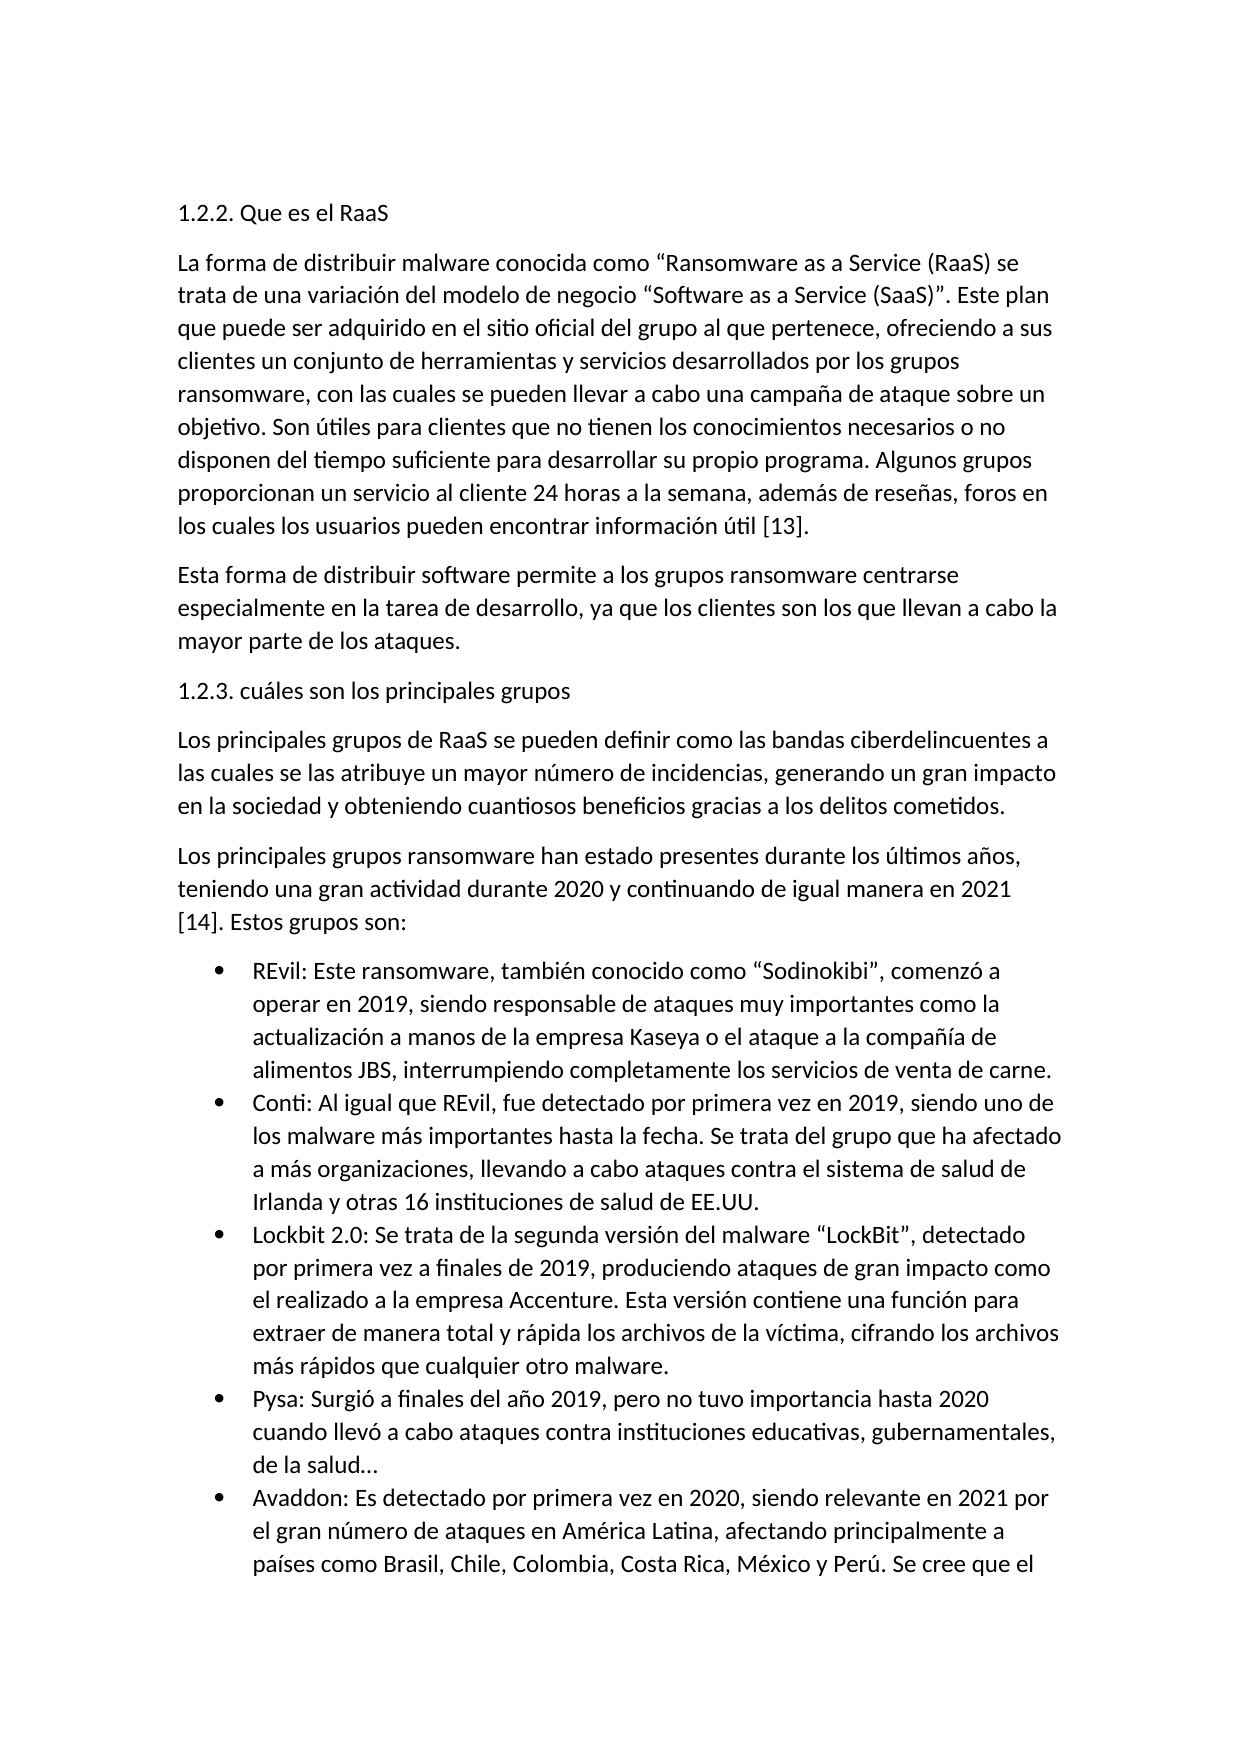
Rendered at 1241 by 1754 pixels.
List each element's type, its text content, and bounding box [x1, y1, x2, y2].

list Pysa: Surgió a finales del año 2019, pero no tuvo importancia hasta 2020 cuando llevó a cabo ataques contra instituciones educativas, gubernamentales, de la salud… [215, 1383, 1063, 1480]
list Lockbit 2.0: Se trata de la segunda versión del malware “LockBit”, detectado por primera vez a finales de 2019, produciendo ataques de gran impacto como el realizado a la empresa Accenture. Esta versión contiene una función para extraer de manera total y rápida los archivos de la víctima, cifrando los archivos más rápidos que cualquier otro malware. [215, 1219, 1063, 1381]
text La forma de distribuir malware conocida como “Ransomware as a Service (RaaS) se trata de una variación del modelo de negocio “Software as a Service (SaaS)”. Este plan que puede ser adquirido en el sitio oficial del grupo al que pertenece, ofreciendo a sus clientes un conjunto de herramientas y servicios desarrollados por los grupos ransomware, con las cuales se pueden llevar a cabo una campaña de ataque sobre un objetivo. Son útiles para clientes que no tienen los conocimientos necesarios o no disponen del tiempo suficiente para desarrollar su propio programa. Algunos grupos proporcionan un servicio al cliente 24 horas a la semana, además de reseñas, foros en los cuales los usuarios pueden encontrar información útil . [177, 247, 1063, 541]
text Esta forma de distribuir software permite a los grupos ransomware centrarse especialmente en la tarea de desarrollo, ya que los clientes son los que llevan a cabo la mayor parte de los ataques. [177, 560, 1063, 656]
text 1.2.3. cuáles son los principales grupos [177, 675, 1063, 706]
text Los principales grupos de RaaS se pueden definir como las bandas ciberdelincuentes a las cuales se las atribuye un mayor número de incidencias, generando un gran impacto en la sociedad y obteniendo cuantiosos beneficios gracias a los delitos cometidos. [177, 725, 1063, 821]
text 1.2.2. Que es el RaaS [177, 197, 1063, 228]
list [215, 1482, 1063, 1578]
list REvil: Este ransomware, también conocido como “Sodinokibi”, comenzó a operar en 2019, siendo responsable de ataques muy importantes como la actualización a manos de la empresa Kaseya o el ataque a la compañía de alimentos JBS, interrumpiendo completamente los servicios de venta de carne. [215, 956, 1063, 1085]
text Los principales grupos ransomware han estado presentes durante los últimos años, teniendo una gran actividad durante 2020 y continuando de igual manera en 2021 . Estos grupos son: [177, 840, 1063, 936]
list Conti: Al igual que REvil, fue detectado por primera vez en 2019, siendo uno de los malware más importantes hasta la fecha. Se trata del grupo que ha afectado a más organizaciones, llevando a cabo ataques contra el sistema de salud de Irlanda y otras 16 instituciones de salud de EE.UU. [215, 1087, 1063, 1216]
